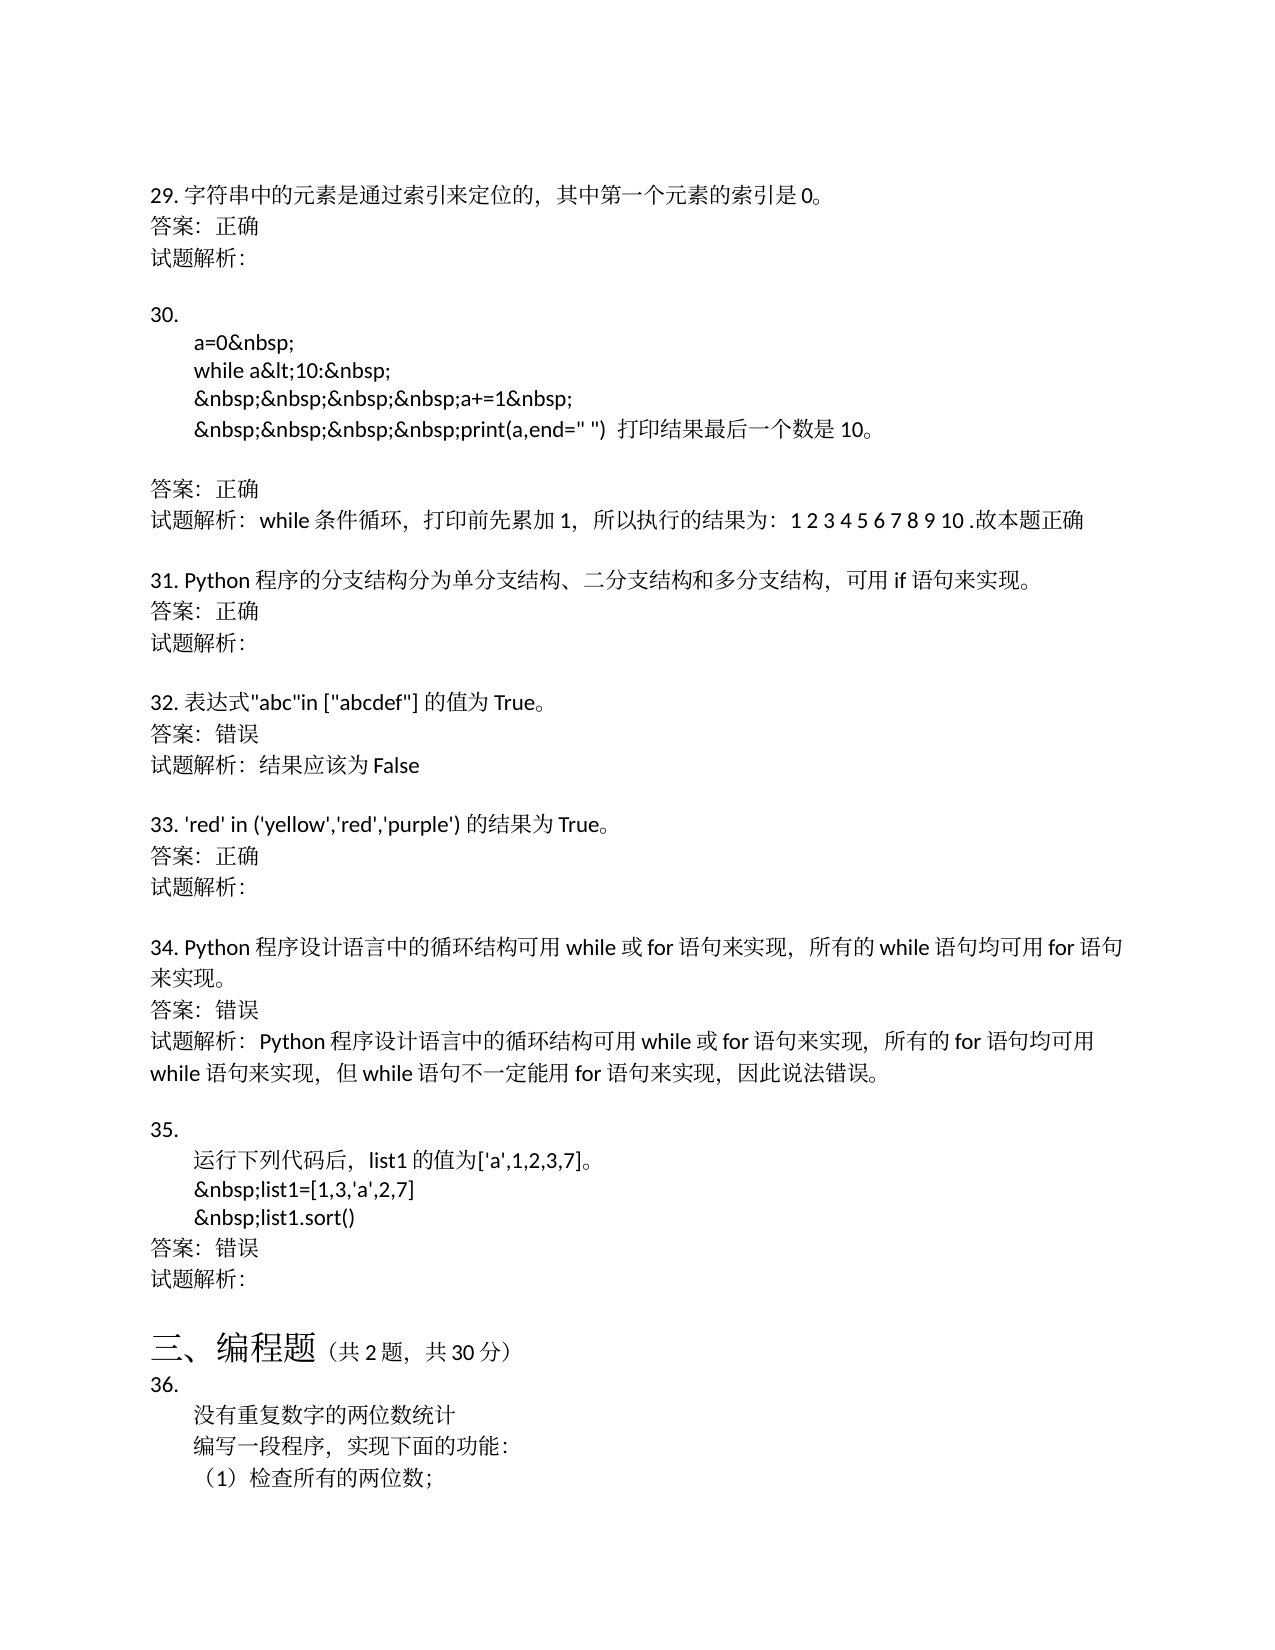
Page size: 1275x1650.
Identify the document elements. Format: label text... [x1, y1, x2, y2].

text 三、编程题（共2题，共30分） [150, 1322, 1125, 1370]
text 没有重复数字的两位数统计 [150, 1398, 1125, 1429]
text 35. [150, 1115, 1125, 1143]
text 答案：正确 [150, 594, 1125, 626]
text 答案：正确 [150, 209, 1125, 241]
text 试题解析： [150, 1262, 1125, 1294]
text a=0&nbsp; [150, 328, 1125, 356]
text 试题解析：Python程序设计语言中的循环结构可用while或for语句来实现，所有的for语句均可用while语句来实现，但while语句不一定能用for语句来实现，因此说法错误。 [150, 1024, 1125, 1087]
text 试题解析：while条件循环，打印前先累加1，所以执行的结果为：1 2 3 4 5 6 7 8 9 10 .故本题正确 [150, 503, 1125, 535]
text 答案：正确 [150, 839, 1125, 871]
text &nbsp;&nbsp;&nbsp;&nbsp;print(a,end=" ") 打印结果最后一个数是10。 [150, 412, 1125, 444]
text 答案：正确 [150, 472, 1125, 503]
text 编写一段程序，实现下面的功能： [150, 1429, 1125, 1461]
text （1）检查所有的两位数； [150, 1461, 1125, 1492]
text &nbsp;list1=[1,3,'a',2,7] [150, 1175, 1125, 1203]
text 试题解析： [150, 241, 1125, 272]
text &nbsp;&nbsp;&nbsp;&nbsp;a+=1&nbsp; [150, 384, 1125, 412]
text 答案：错误 [150, 1231, 1125, 1262]
text 试题解析： [150, 871, 1125, 902]
text 答案：错误 [150, 717, 1125, 748]
text 31. Python程序的分支结构分为单分支结构、二分支结构和多分支结构，可用if语句来实现。 [150, 563, 1125, 594]
text 34. Python程序设计语言中的循环结构可用while或for语句来实现，所有的while语句均可用for语句来实现。 [150, 930, 1125, 993]
text 答案：错误 [150, 993, 1125, 1024]
text 30. [150, 300, 1125, 328]
text 32. 表达式"abc"in ["abcdef"] 的值为True。 [150, 685, 1125, 717]
text 29. 字符串中的元素是通过索引来定位的，其中第一个元素的索引是0。 [150, 178, 1125, 209]
text while a&lt;10:&nbsp; [150, 356, 1125, 384]
text 36. [150, 1370, 1125, 1398]
text 33. 'red' in ('yellow','red','purple') 的结果为True。 [150, 808, 1125, 839]
text 运行下列代码后，list1的值为['a',1,2,3,7]。 [150, 1143, 1125, 1175]
text 试题解析： [150, 626, 1125, 657]
text 试题解析：结果应该为False [150, 748, 1125, 780]
text &nbsp;list1.sort() [150, 1203, 1125, 1231]
